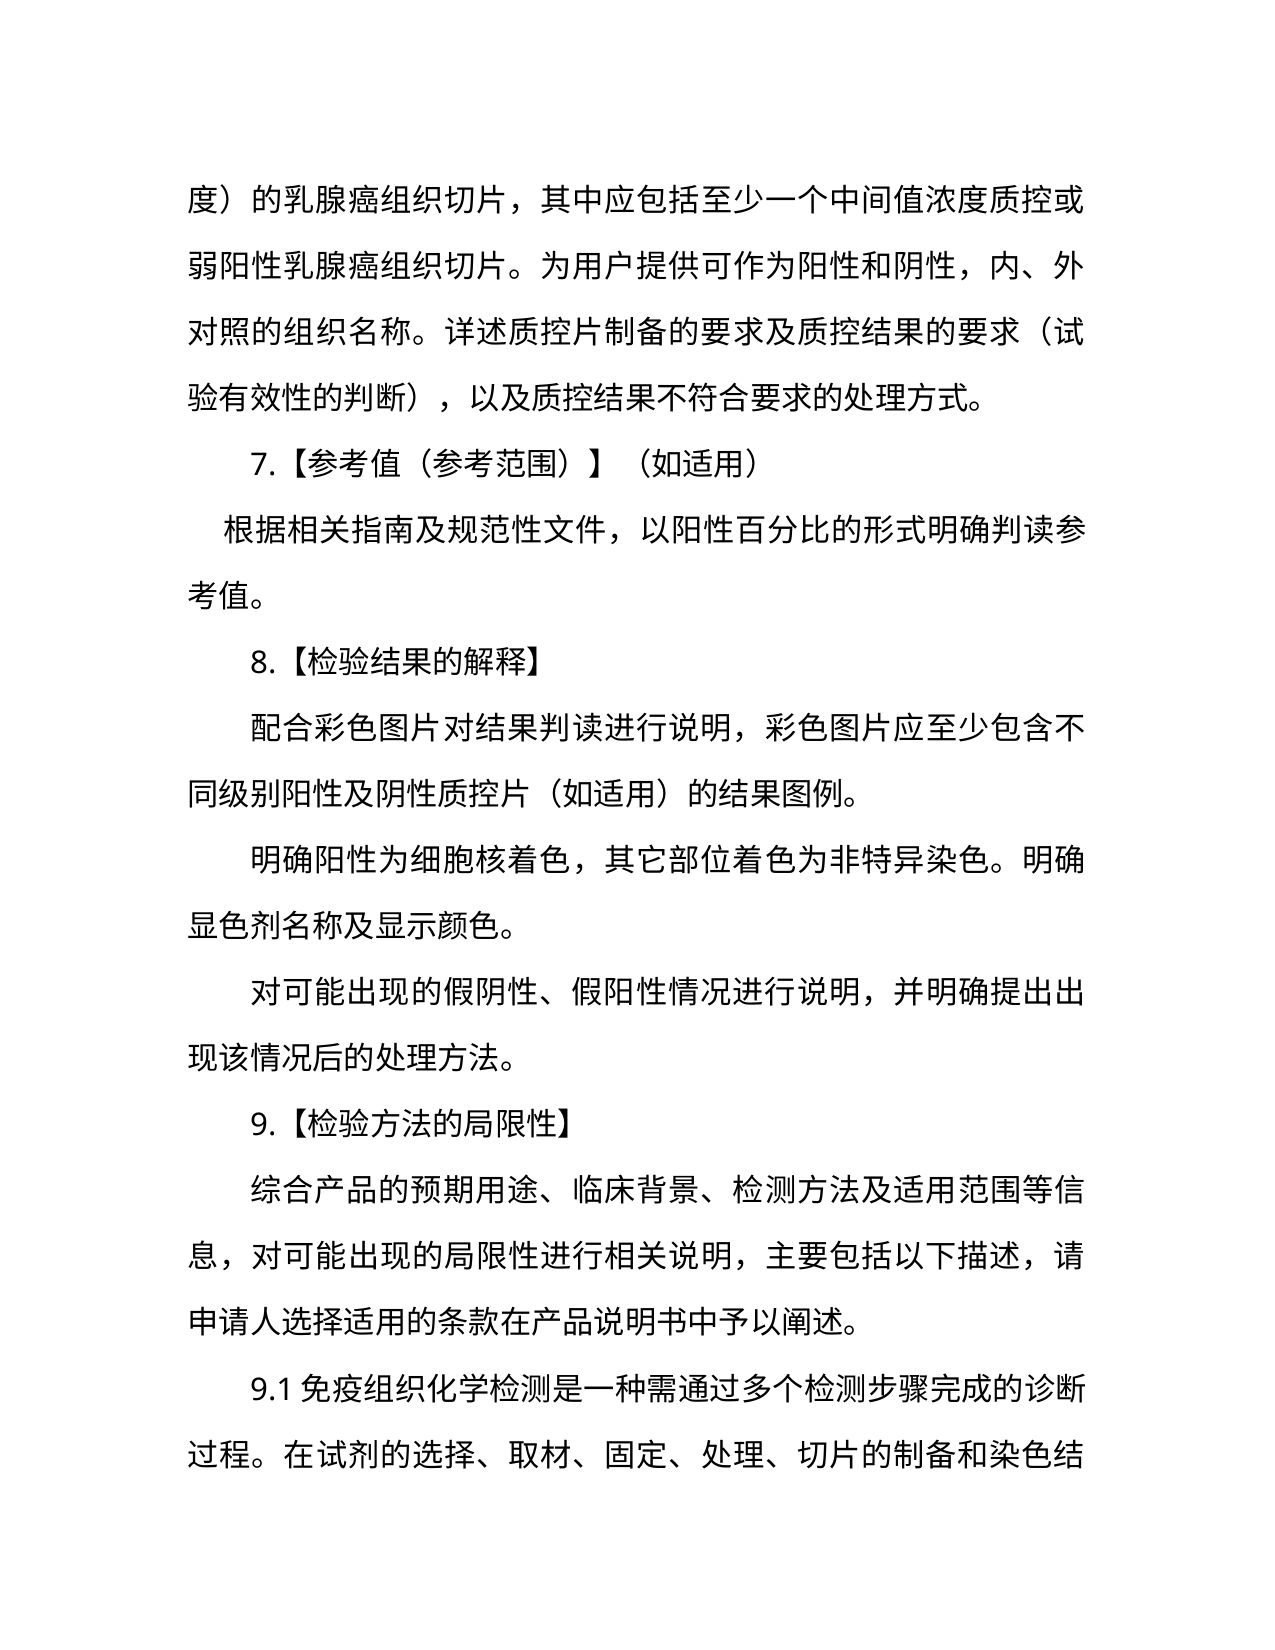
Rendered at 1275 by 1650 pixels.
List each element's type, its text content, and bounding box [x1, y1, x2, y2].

text 明确阳性为细胞核着色，其它部位着色为非特异染色。明确显色剂名称及显示颜色。 [187, 825, 1087, 957]
text 根据相关指南及规范性文件，以阳性百分比的形式明确判读参考值。 [187, 495, 1087, 627]
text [187, 1353, 1087, 1485]
text 配合彩色图片对结果判读进行说明，彩色图片应至少包含不同级别阳性及阴性质控片（如适用）的结果图例。 [187, 693, 1087, 825]
text 7.【参考值（参考范围）】（如适用） [187, 429, 1087, 495]
text 8.【检验结果的解释】 [187, 627, 1087, 693]
text 综合产品的预期用途、临床背景、检测方法及适用范围等信息，对可能出现的局限性进行相关说明，主要包括以下描述，请申请人选择适用的条款在产品说明书中予以阐述。 [187, 1155, 1087, 1353]
text 9.【检验方法的局限性】 [187, 1089, 1087, 1155]
text 对可能出现的假阴性、假阳性情况进行说明，并明确提出出现该情况后的处理方法。 [187, 957, 1087, 1089]
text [187, 164, 1087, 429]
